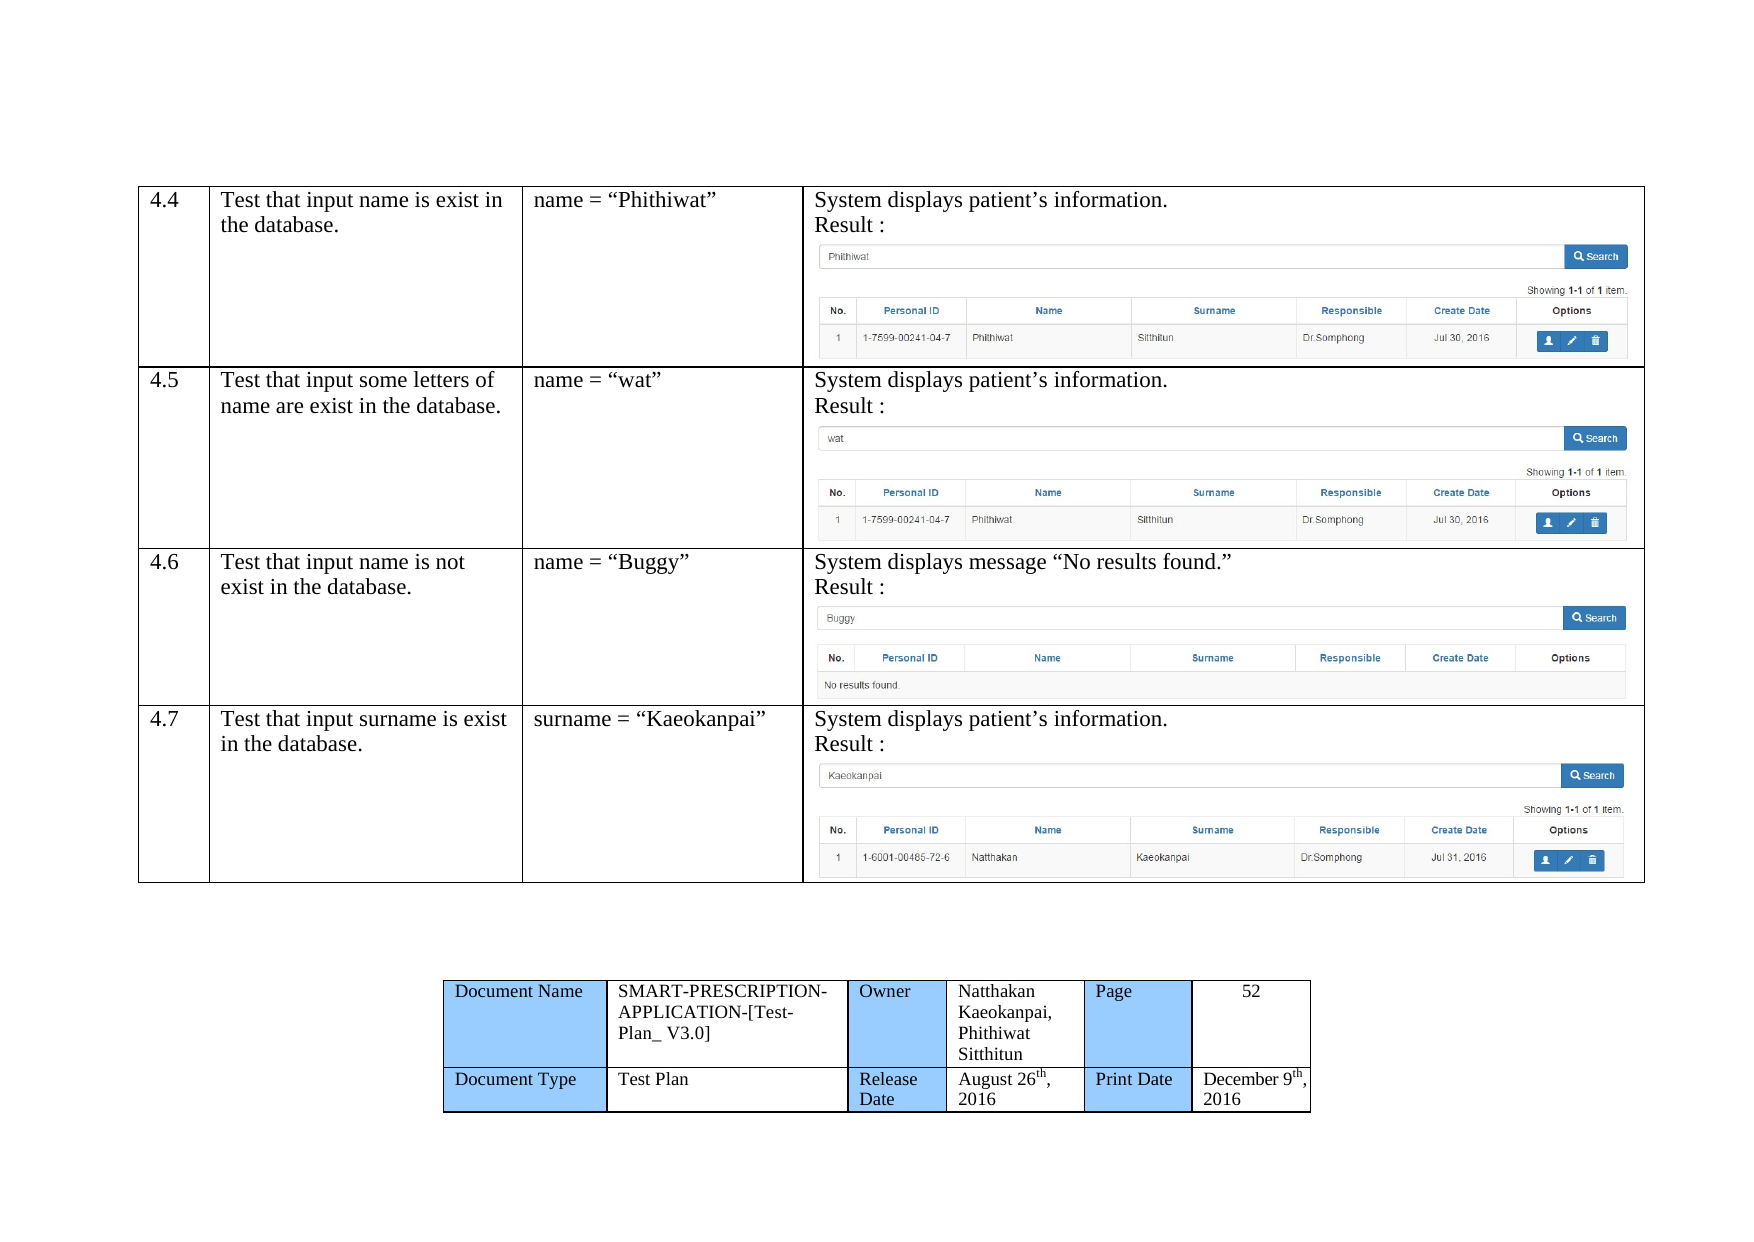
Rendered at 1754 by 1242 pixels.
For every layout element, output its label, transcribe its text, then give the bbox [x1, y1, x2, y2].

table_cell Test that input name is not exist in the database. [210, 549, 522, 705]
table_header Page [1085, 981, 1191, 1067]
table_cell Release Date [849, 1068, 946, 1111]
table_header Owner [849, 981, 946, 1067]
table_cell Test that input surname is exist in the database. [210, 706, 522, 882]
table_cell August 26th, 2016 [947, 1068, 1084, 1111]
table_header name = “Phithiwat” [523, 187, 802, 366]
table_cell December 9th, 2016 [1193, 1068, 1310, 1111]
table_cell 4.7 [139, 706, 209, 882]
table_cell System displays patient’s information. Result : [804, 368, 1644, 548]
table_cell 4.5 [139, 368, 209, 548]
table_header Document Name [444, 981, 606, 1067]
table_header System displays patient’s information. Result : [804, 187, 1644, 366]
table_header 52 [1193, 981, 1310, 1067]
table_header Test that input name is exist in the database. [210, 187, 522, 366]
table_header 4.4 [139, 187, 209, 366]
table_cell System displays message “No results found.” Result : [804, 549, 1644, 705]
table_cell Test Plan [608, 1068, 847, 1111]
table_cell Document Type [444, 1068, 606, 1111]
table_header Natthakan Kaeokanpai, Phithiwat Sitthitun [947, 981, 1084, 1067]
table_cell surname = “Kaeokanpai” [523, 706, 802, 882]
table_cell Print Date [1085, 1068, 1191, 1111]
table_cell name = “wat” [523, 368, 802, 548]
table_cell Test that input some letters of name are exist in the database. [210, 368, 522, 548]
table_cell System displays patient’s information. Result : [804, 706, 1644, 882]
table_header SMART-PRESCRIPTION- APPLICATION-[Test-Plan_ V3.0] [608, 981, 847, 1067]
table_cell 4.6 [139, 549, 209, 705]
table_cell name = “Buggy” [523, 549, 802, 705]
